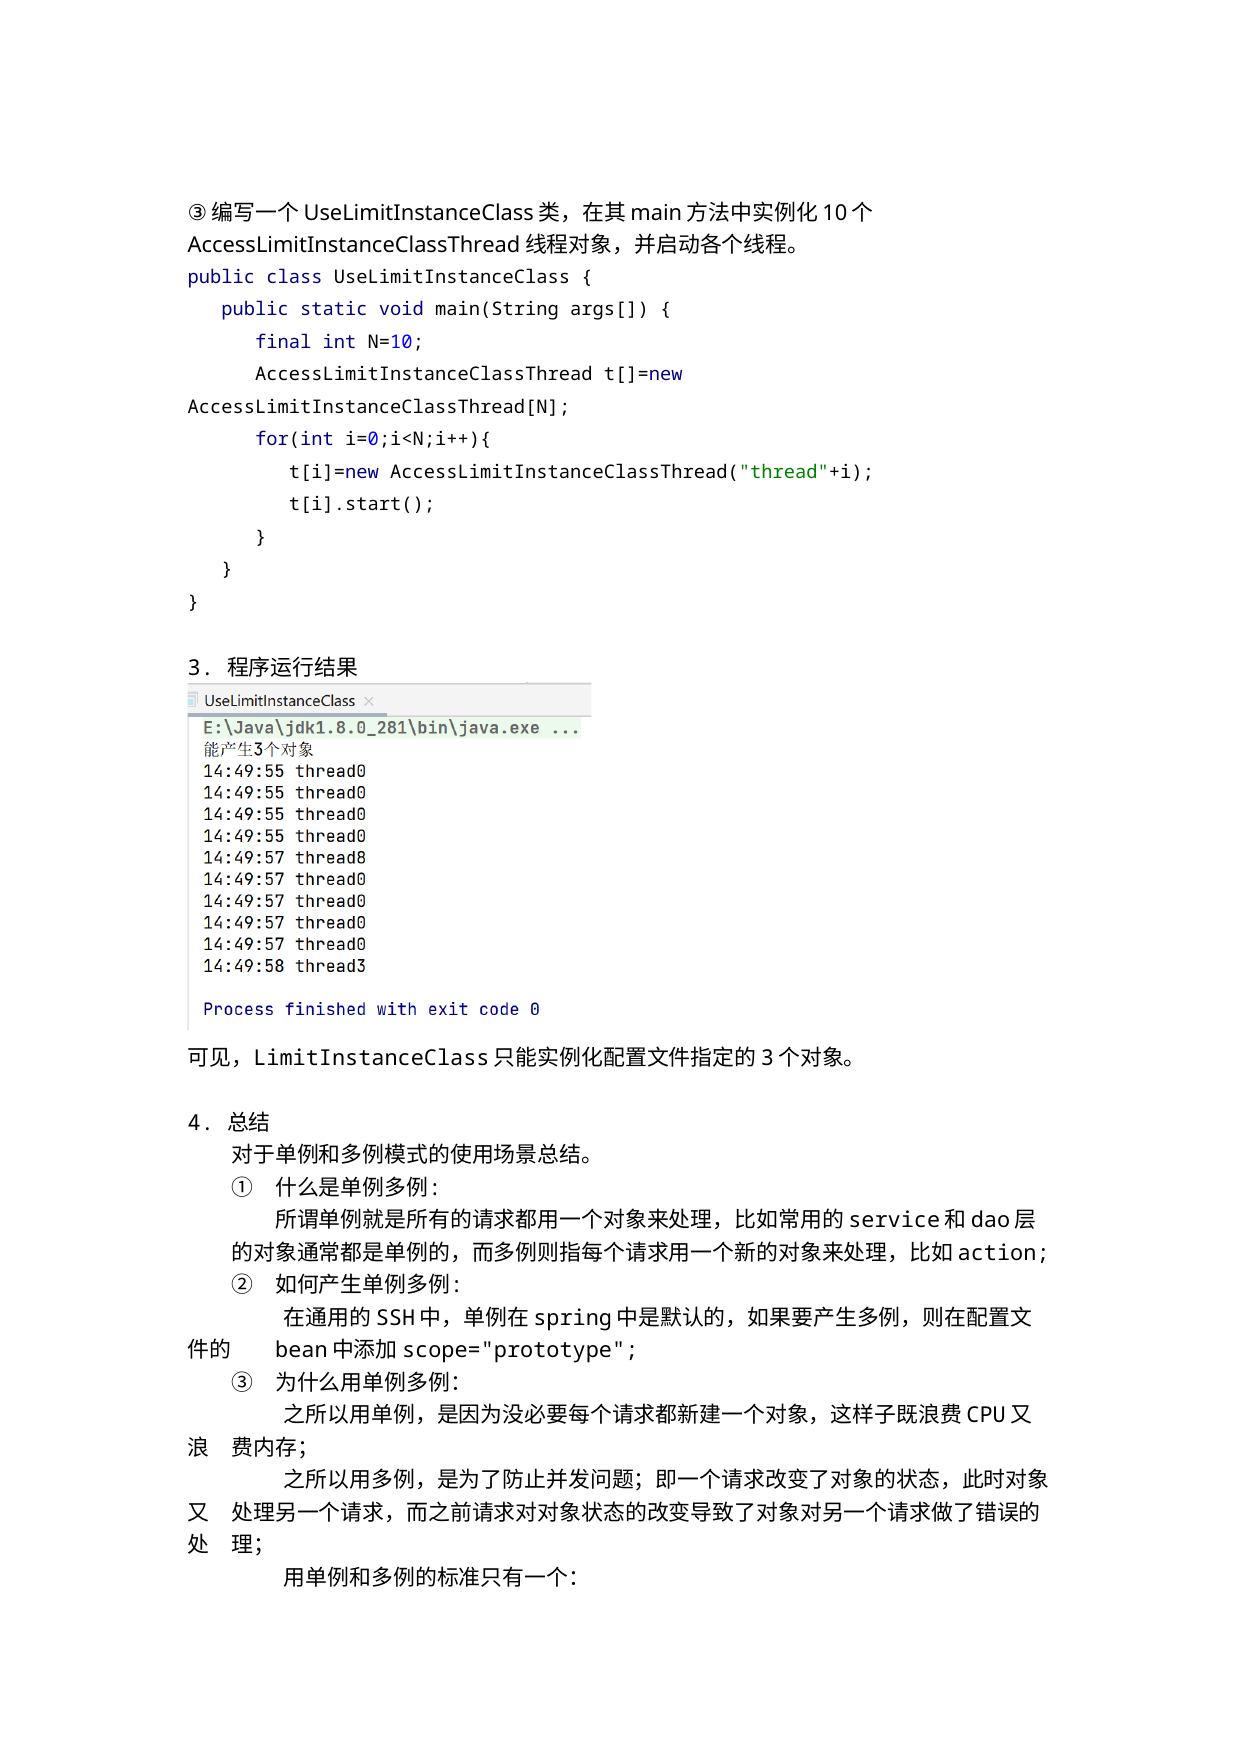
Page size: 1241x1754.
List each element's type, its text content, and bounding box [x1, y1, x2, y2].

text 对于单例和多例模式的使用场景总结。 [187, 1137, 1053, 1169]
list 为什么用单例多例： [187, 1364, 1053, 1397]
text 用单例和多例的标准只有一个： [187, 1559, 1053, 1592]
text 之所以用多例，是为了防止并发问题；即一个请求改变了对象的状态，此时对象又 处理另一个请求，而之前请求对对象状态的改变导致了对象对另一个请求做了错误的处 理； [187, 1462, 1053, 1559]
text 所谓单例就是所有的请求都用一个对象来处理，比如常用的service和dao层的对象通常都是单例的，而多例则指每个请求用一个新的对象来处理，比如action; [231, 1202, 1053, 1267]
text ③编写一个UseLimitInstanceClass类，在其main方法中实例化10个AccessLimitInstanceClassThread线程对象，并启动各个线程。 [187, 194, 1053, 259]
text 可见，LimitInstanceClass只能实例化配置文件指定的3个对象。 [187, 1039, 1053, 1072]
picture [187, 682, 592, 1030]
text 之所以用单例，是因为没必要每个请求都新建一个对象，这样子既浪费CPU又浪 费内存； [187, 1397, 1053, 1462]
list 总结 [187, 1104, 1053, 1137]
list 如何产生单例多例: [187, 1267, 1053, 1299]
list 什么是单例多例: [187, 1169, 1053, 1202]
text 在通用的SSH中，单例在spring中是默认的，如果要产生多例，则在配置文件的 bean中添加scope="prototype"; [187, 1299, 1053, 1364]
text public class UseLimitInstanceClass { public static void main(String args[]) { final int N=10; AccessLimitInstanceClassThread t[]=new AccessLimitInstanceClassThread[N]; for(int i=0;i<N;i++){ t[i]=new AccessLimitInstanceClassThread("thread"+i); t[i].start(); } } } [187, 259, 1053, 617]
list 程序运行结果 [187, 649, 1053, 682]
